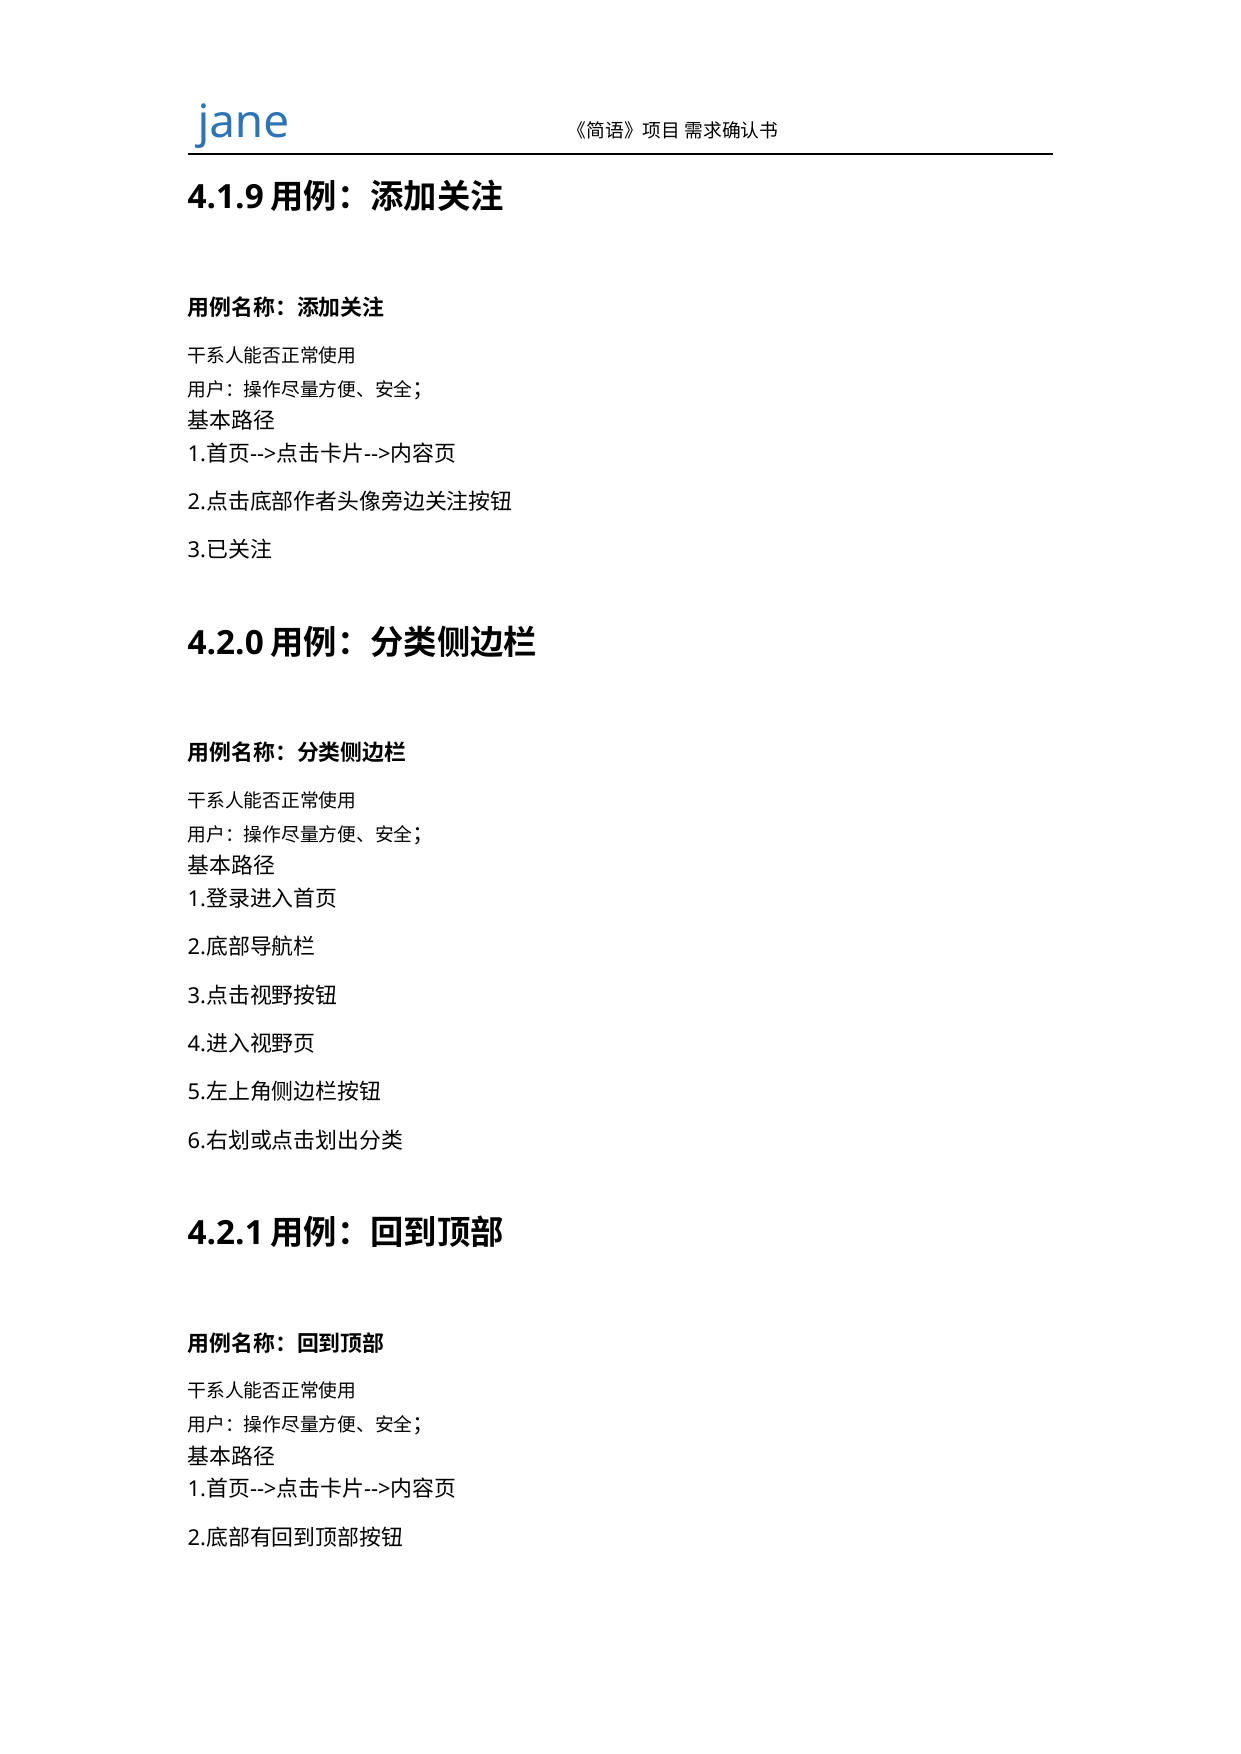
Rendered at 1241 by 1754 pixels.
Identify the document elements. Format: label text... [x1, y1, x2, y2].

subtitle 4.2.0用例：分类侧边栏 [187, 607, 1053, 672]
text 用例名称：添加关注 [187, 289, 1053, 322]
text 6.右划或点击划出分类 [187, 1122, 1053, 1155]
text 基本路径 [187, 848, 1053, 881]
text 用户：操作尽量方便、安全； [187, 370, 1053, 403]
text 用例名称：分类侧边栏 [187, 735, 1053, 767]
text 2.底部导航栏 [187, 929, 1053, 961]
text 2.点击底部作者头像旁边关注按钮 [187, 484, 1053, 516]
text 3.点击视野按钮 [187, 977, 1053, 1010]
text 基本路径 [187, 1438, 1053, 1471]
text 用户：操作尽量方便、安全； [187, 816, 1053, 848]
text 干系人能否正常使用 [187, 783, 1053, 816]
text 1.登录进入首页 [187, 881, 1053, 913]
text 1.首页-->点击卡片-->内容页 [187, 435, 1053, 468]
text 基本路径 [187, 403, 1053, 435]
text 3.已关注 [187, 532, 1053, 564]
text 用例名称：回到顶部 [187, 1325, 1053, 1358]
text 用户：操作尽量方便、安全； [187, 1406, 1053, 1438]
subtitle 4.2.1用例：回到顶部 [187, 1198, 1053, 1263]
text 5.左上角侧边栏按钮 [187, 1074, 1053, 1106]
text 干系人能否正常使用 [187, 1373, 1053, 1406]
text 干系人能否正常使用 [187, 338, 1053, 370]
text 1.首页-->点击卡片-->内容页 [187, 1471, 1053, 1503]
text 2.底部有回到顶部按钮 [187, 1519, 1053, 1552]
text 4.进入视野页 [187, 1026, 1053, 1058]
subtitle 4.1.9用例：添加关注 [187, 162, 1053, 227]
